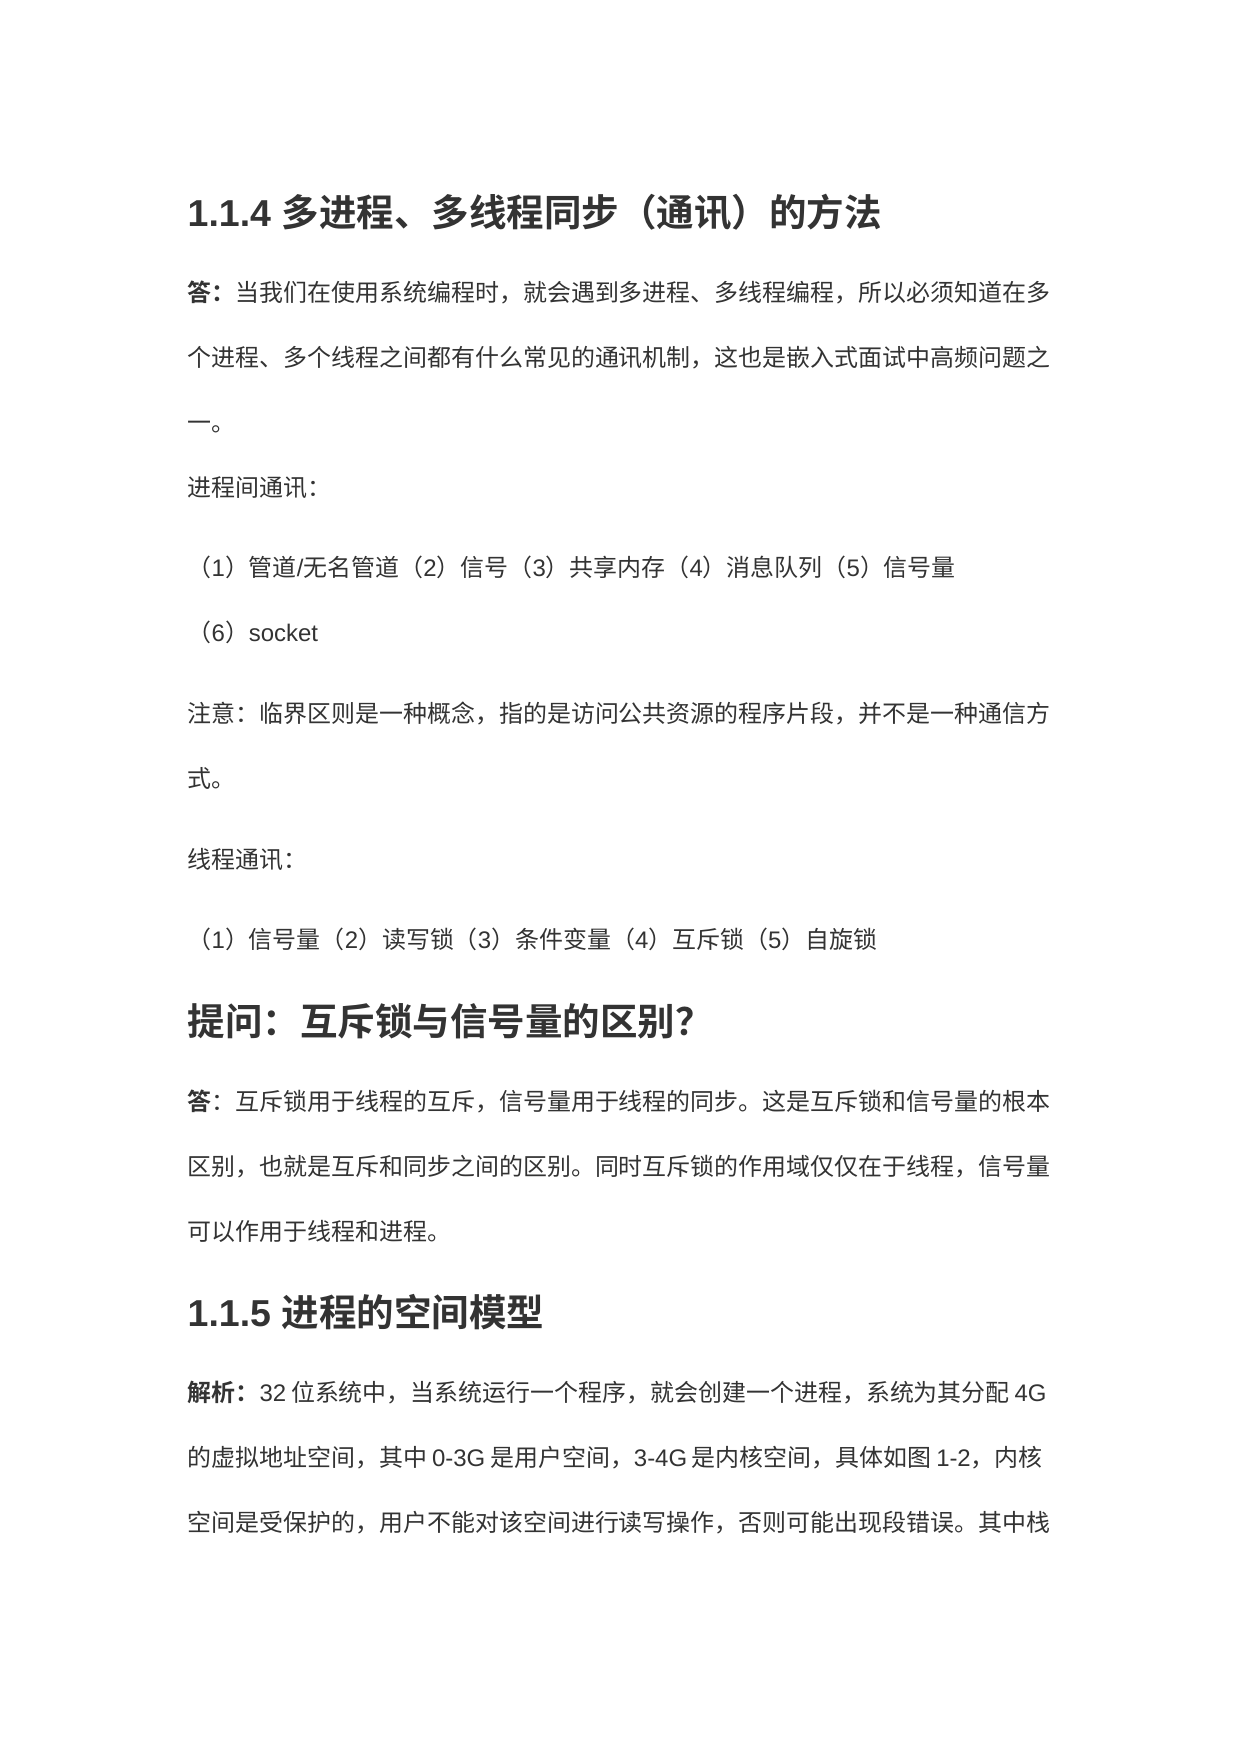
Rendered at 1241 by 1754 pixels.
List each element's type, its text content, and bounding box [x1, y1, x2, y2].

text 答：互斥锁用于线程的互斥，信号量用于线程的同步。这是互斥锁和信号量的根本区别，也就是互斥和同步之间的区别。同时互斥锁的作用域仅仅在于线程，信号量可以作用于线程和进程。 [187, 1067, 1053, 1262]
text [187, 1358, 1053, 1553]
text 答：当我们在使用系统编程时，就会遇到多进程、多线程编程，所以必须知道在多个进程、多个线程之间都有什么常见的通讯机制，这也是嵌入式面试中高频问题之一。 [187, 258, 1053, 453]
text 进程间通讯： [187, 453, 1053, 518]
text 注意：临界区则是一种概念，指的是访问公共资源的程序片段，并不是一种通信方式。 [187, 679, 1053, 809]
text 1.1.5 进程的空间模型 [187, 1278, 1053, 1343]
text 提问：互斥锁与信号量的区别？ [187, 986, 1053, 1051]
text （1）信号量（2）读写锁（3）条件变量（4）互斥锁（5）自旋锁 [187, 906, 1053, 971]
text 线程通讯： [187, 825, 1053, 890]
text （1）管道/无名管道（2）信号（3）共享内存（4）消息队列（5）信号量（6）socket [187, 534, 1053, 664]
text 1.1.4 多进程、多线程同步（通讯）的方法 [187, 178, 1053, 243]
